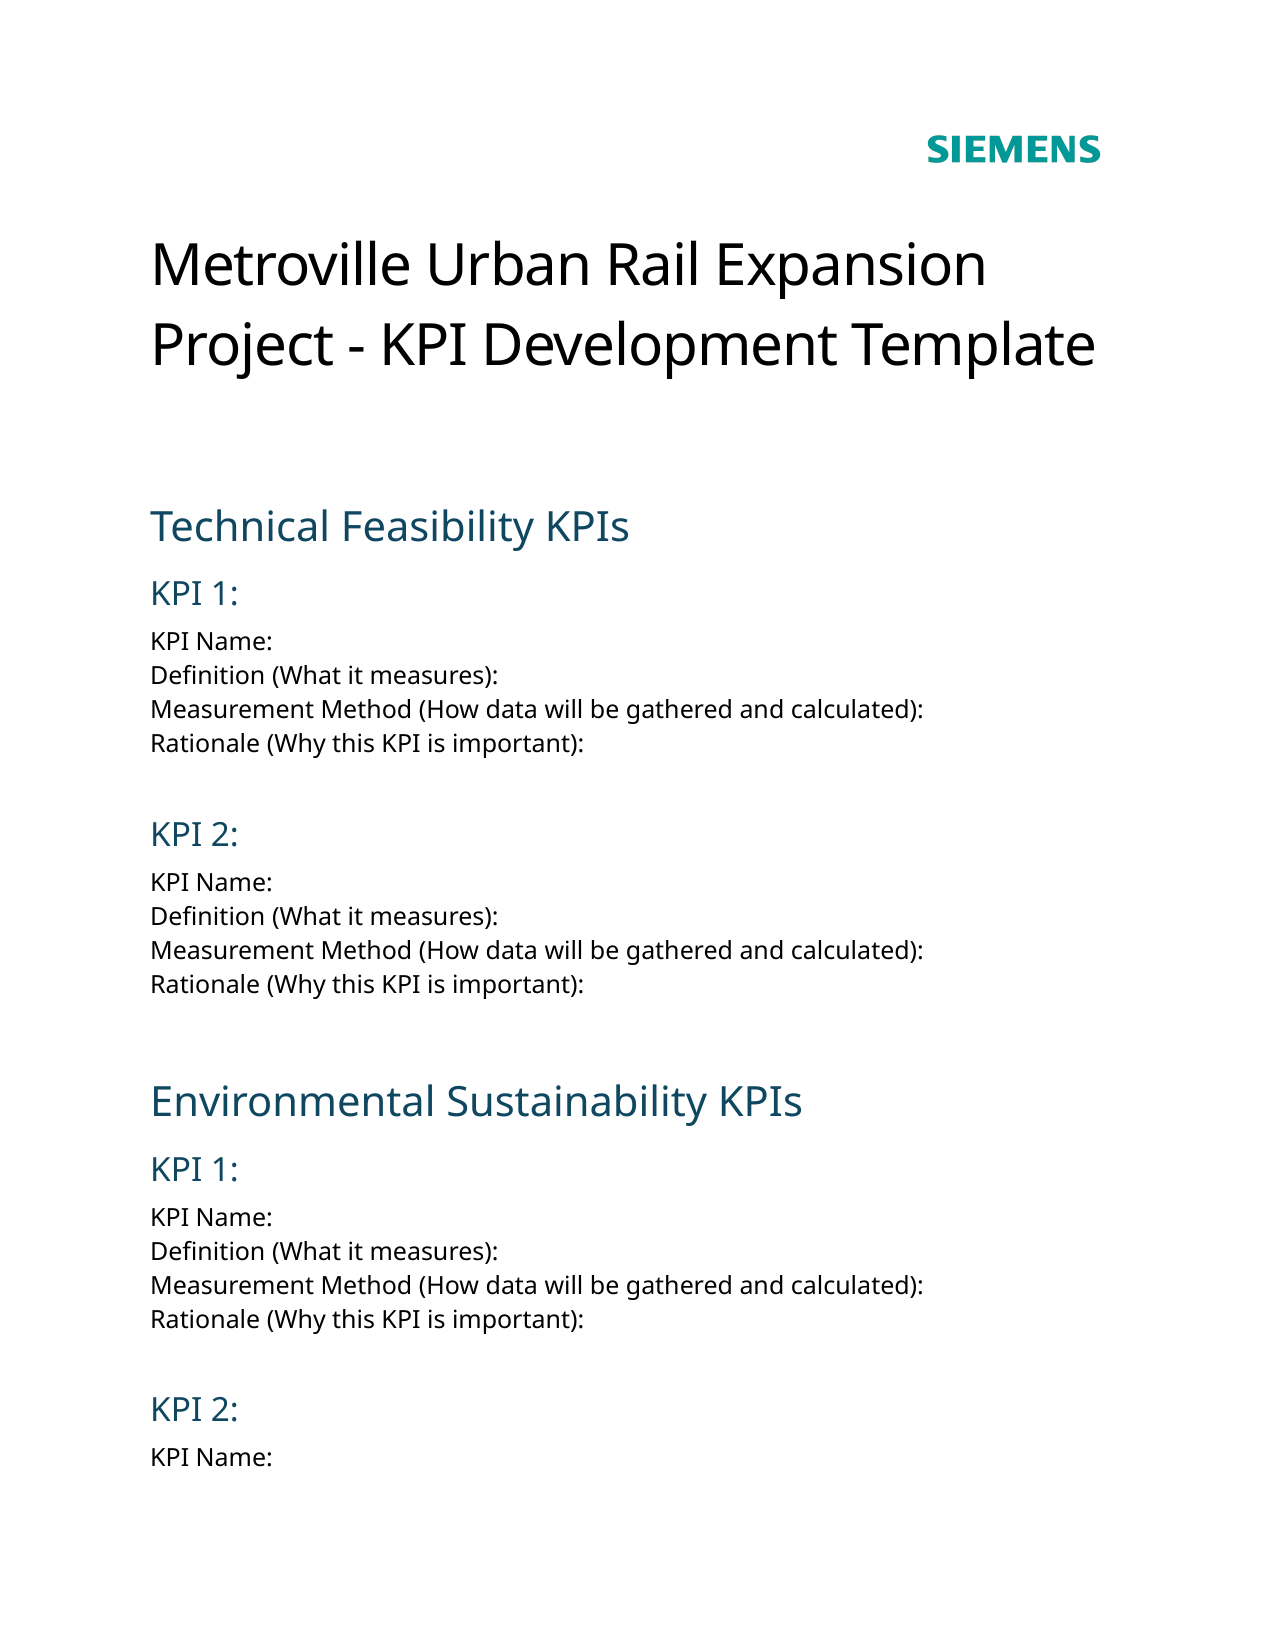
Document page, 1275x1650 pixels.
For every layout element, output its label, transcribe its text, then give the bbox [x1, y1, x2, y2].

subtitle Technical Feasibility KPIs [150, 496, 1125, 553]
text KPI Name: [150, 864, 1125, 898]
text Measurement Method (How data will be gathered and calculated): [150, 932, 1125, 966]
text KPI Name: [150, 1199, 1125, 1233]
text KPI Name: [150, 623, 1125, 658]
subtitle KPI 1: [150, 1146, 1125, 1191]
text Measurement Method (How data will be gathered and calculated): [150, 692, 1125, 726]
subtitle KPI 1: [150, 570, 1125, 615]
subtitle KPI 2: [150, 1386, 1125, 1432]
text KPI Name: [150, 1440, 1125, 1474]
picture [902, 75, 1125, 224]
subtitle Environmental Sustainability KPIs [150, 1072, 1125, 1129]
text Definition (What it measures): [150, 898, 1125, 932]
text Rationale (Why this KPI is important): [150, 726, 1125, 760]
subtitle KPI 2: [150, 811, 1125, 856]
text Measurement Method (How data will be gathered and calculated): [150, 1267, 1125, 1301]
text Definition (What it measures): [150, 658, 1125, 692]
title Metroville Urban Rail Expansion Project - KPI Development Template [150, 223, 1125, 382]
text Rationale (Why this KPI is important): [150, 1301, 1125, 1336]
text Rationale (Why this KPI is important): [150, 966, 1125, 1001]
text Definition (What it measures): [150, 1233, 1125, 1267]
